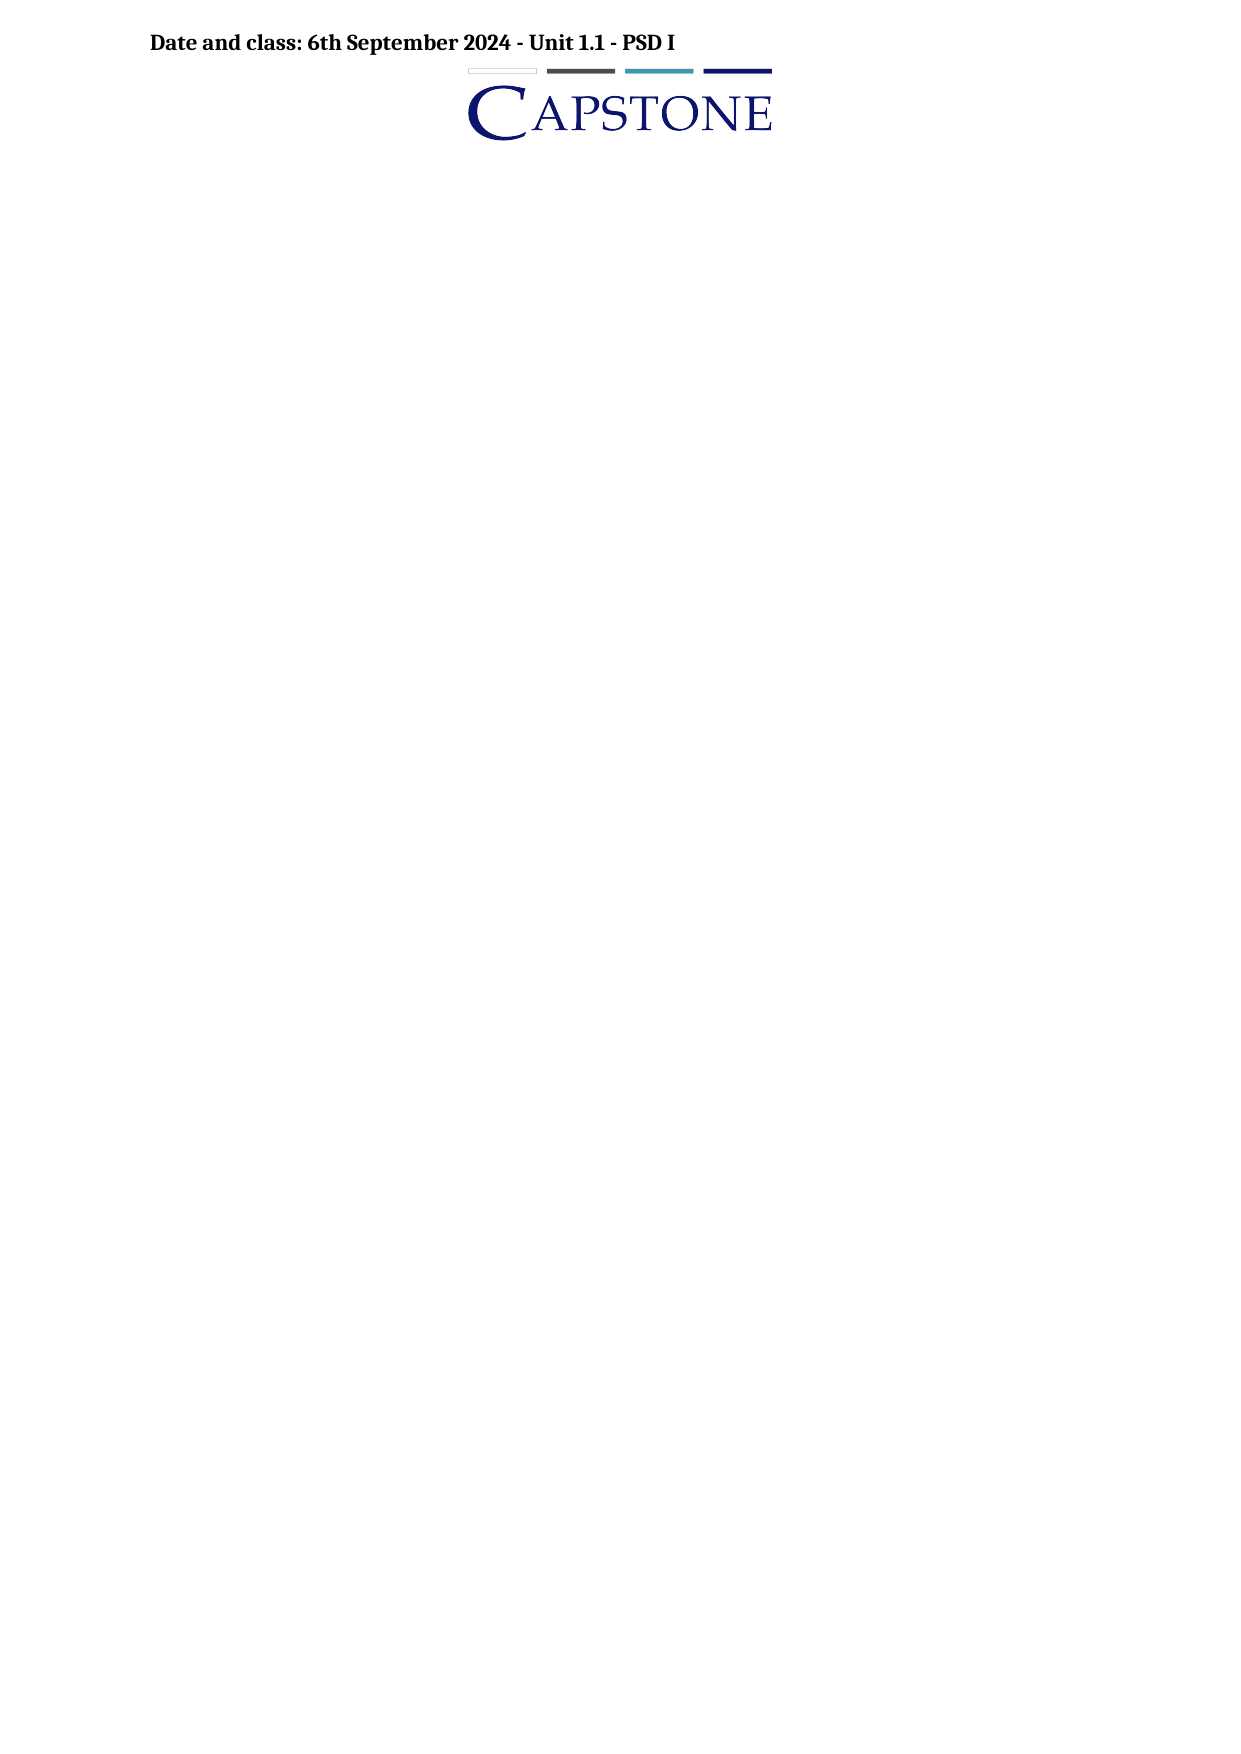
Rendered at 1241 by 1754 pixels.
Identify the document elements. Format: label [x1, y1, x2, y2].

picture [460, 60, 781, 147]
